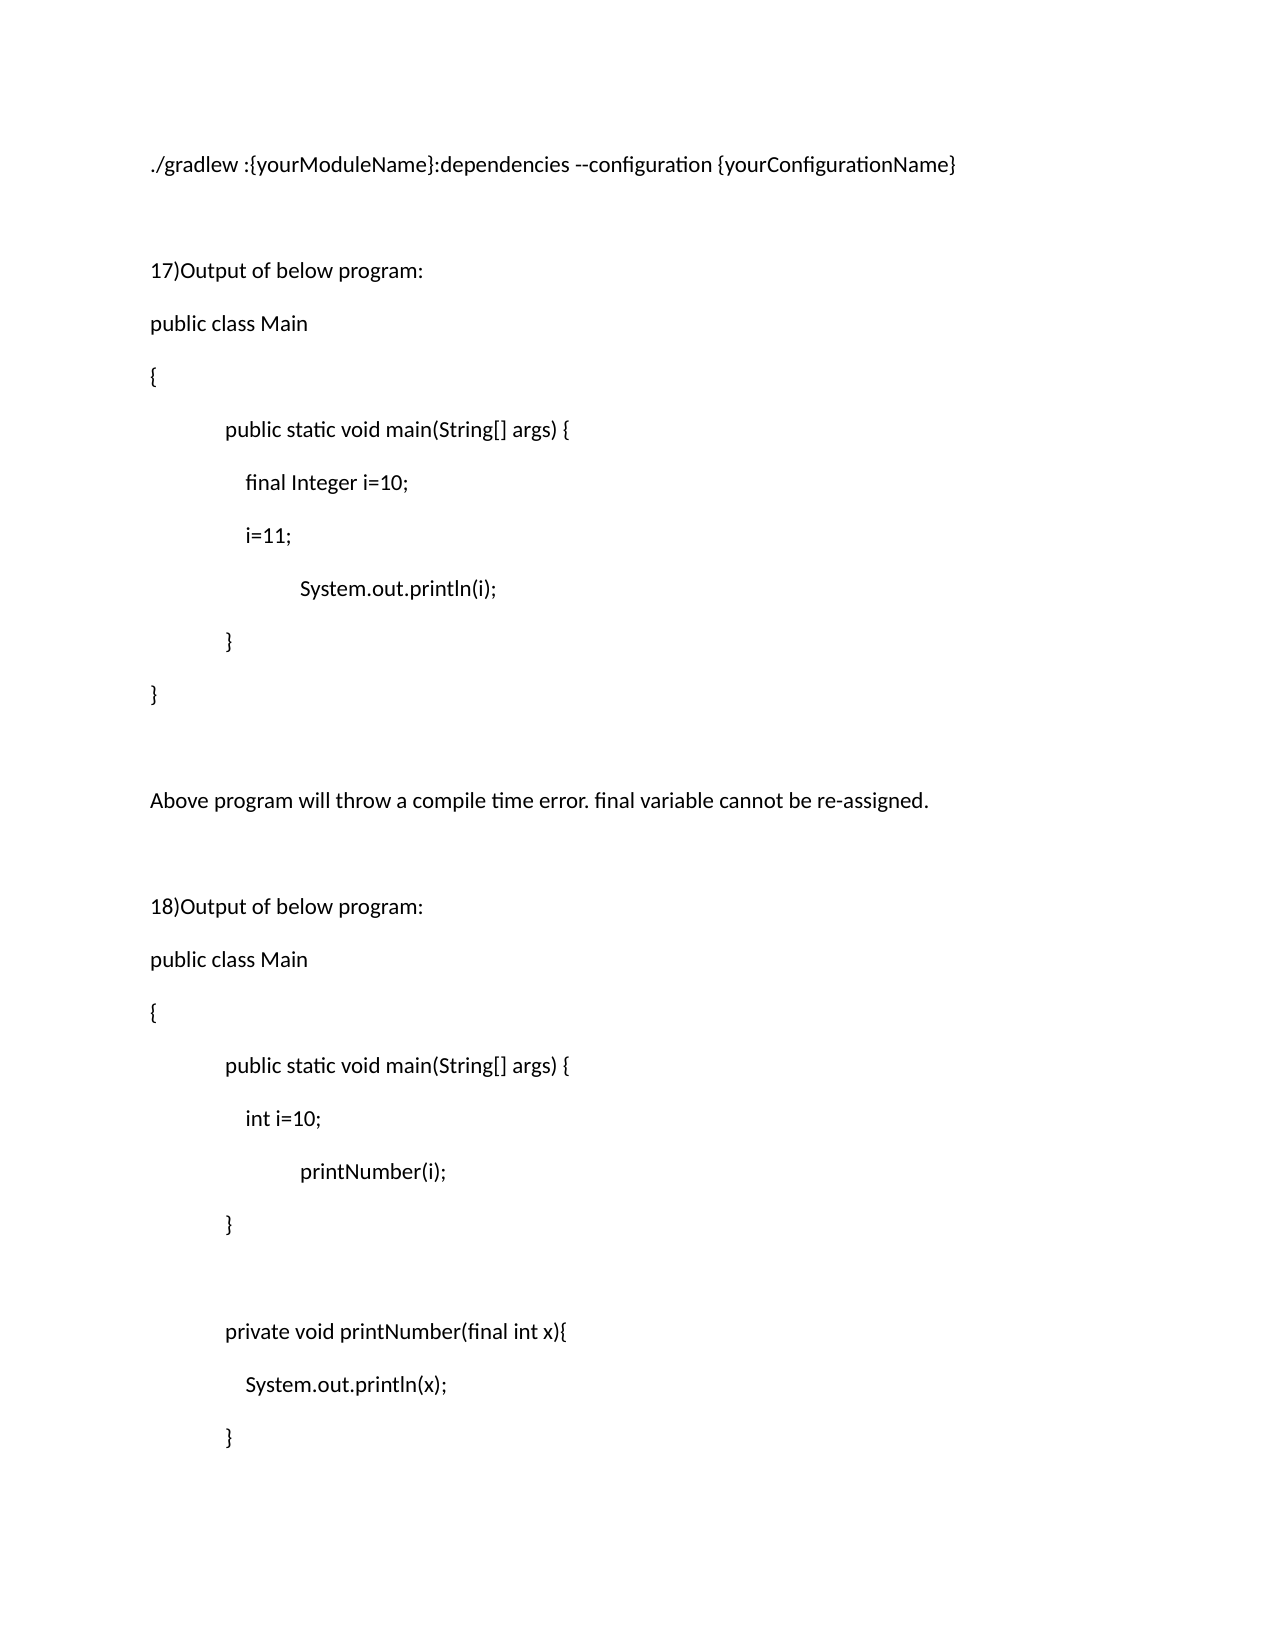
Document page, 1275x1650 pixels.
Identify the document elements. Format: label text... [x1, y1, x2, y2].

text public class Main [150, 309, 1125, 337]
text } [150, 627, 1125, 655]
text { [150, 998, 1125, 1026]
text } [150, 1423, 1125, 1451]
text public class Main [150, 945, 1125, 973]
text public static void main(String[] args) { [150, 1051, 1125, 1079]
text System.out.println(i); [150, 574, 1125, 602]
text Above program will throw a compile time error. final variable cannot be re-assigned. [150, 786, 1125, 814]
text 17)Output of below program: [150, 256, 1125, 284]
text private void printNumber(final int x){ [150, 1317, 1125, 1345]
text public static void main(String[] args) { [150, 415, 1125, 443]
text final Integer i=10; [150, 468, 1125, 496]
text int i=10; [150, 1104, 1125, 1132]
text ./gradlew :{yourModuleName}:dependencies --configuration {yourConfigurationName} [150, 150, 1125, 178]
text i=11; [150, 521, 1125, 549]
text } [150, 1210, 1125, 1238]
text { [150, 362, 1125, 390]
text } [150, 680, 1125, 708]
text System.out.println(x); [150, 1370, 1125, 1398]
text printNumber(i); [150, 1157, 1125, 1185]
text 18)Output of below program: [150, 892, 1125, 920]
